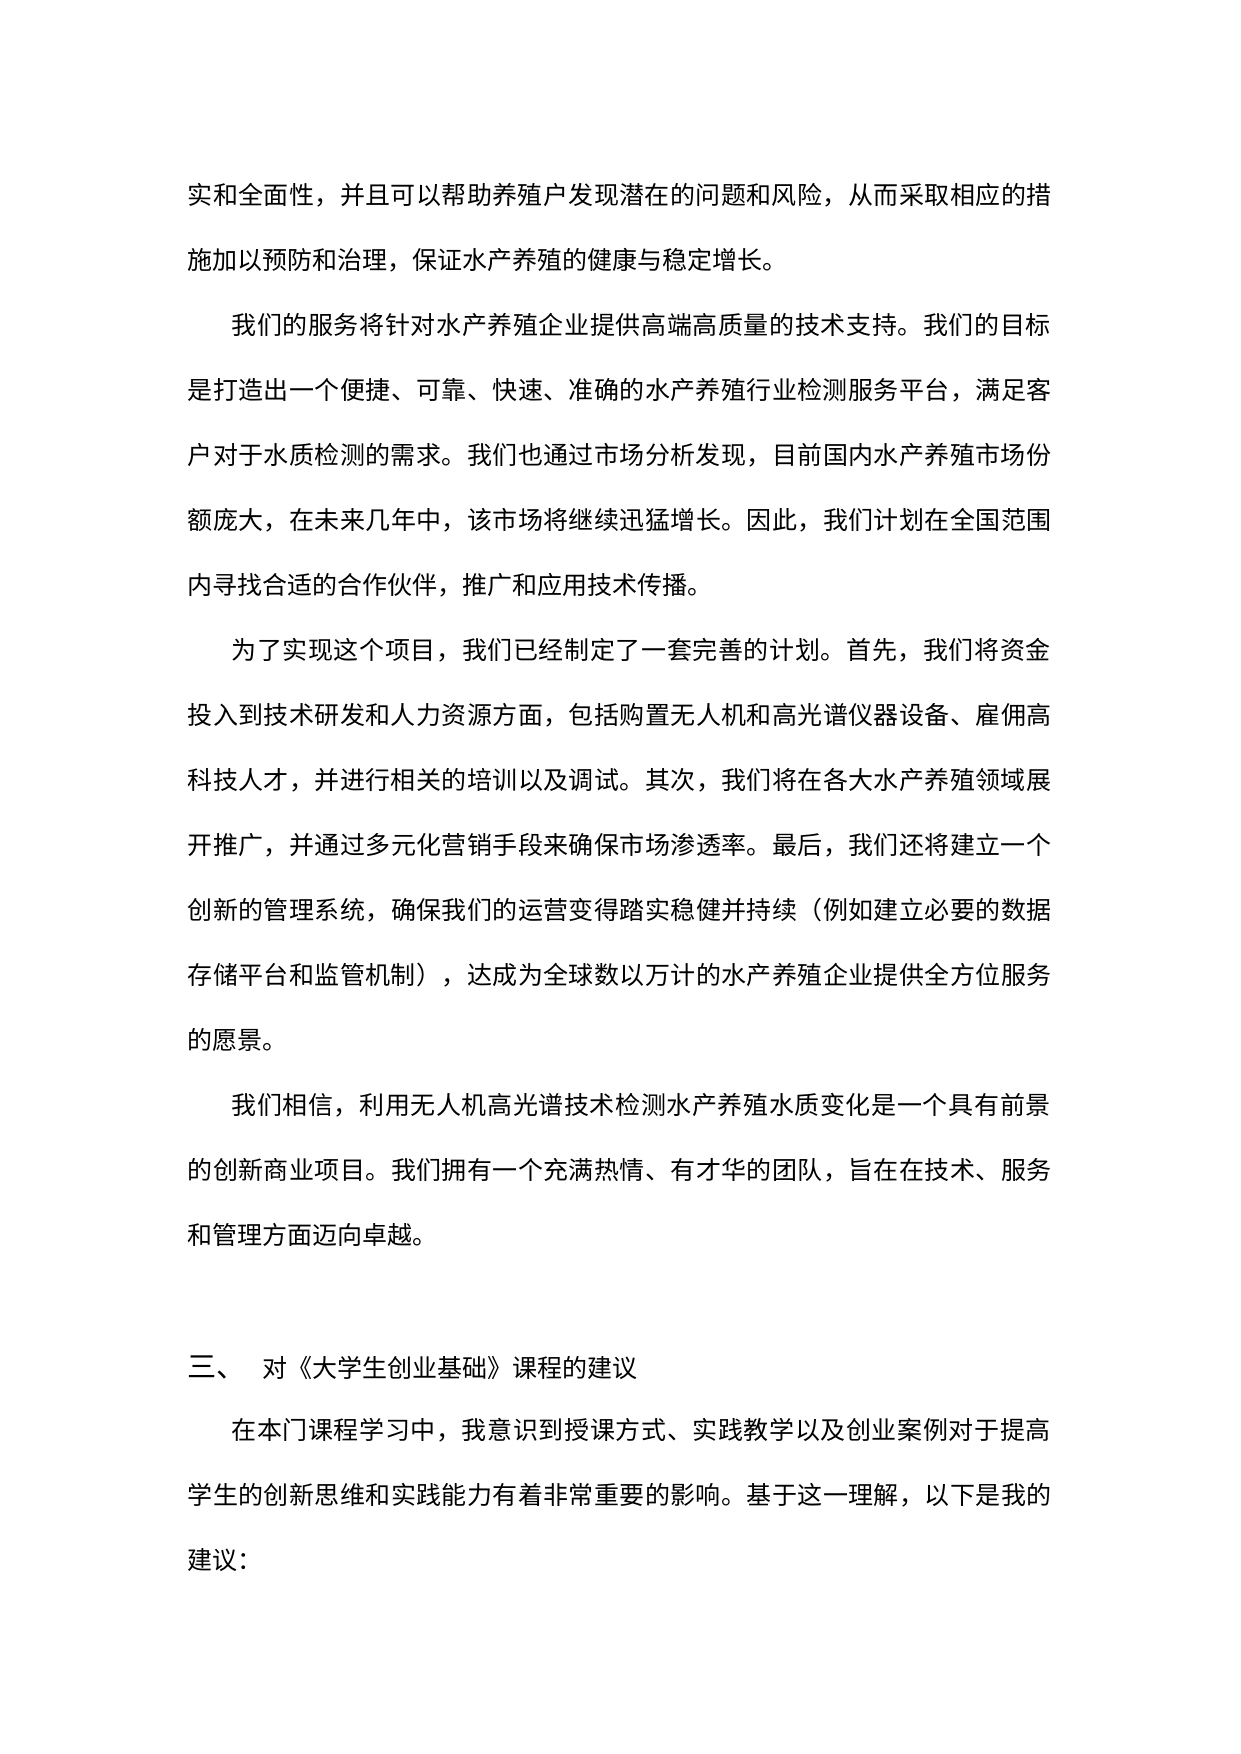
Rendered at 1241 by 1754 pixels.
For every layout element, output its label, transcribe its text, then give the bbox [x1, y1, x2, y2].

text 我们的服务将针对水产养殖企业提供高端高质量的技术支持。我们的目标是打造出一个便捷、可靠、快速、准确的水产养殖行业检测服务平台，满足客户对于水质检测的需求。我们也通过市场分析发现，目前国内水产养殖市场份额庞大，在未来几年中，该市场将继续迅猛增长。因此，我们计划在全国范围内寻找合适的合作伙伴，推广和应用技术传播。 [187, 292, 1053, 617]
text 为了实现这个项目，我们已经制定了一套完善的计划。首先，我们将资金投入到技术研发和人力资源方面，包括购置无人机和高光谱仪器设备、雇佣高科技人才，并进行相关的培训以及调试。其次，我们将在各大水产养殖领域展开推广，并通过多元化营销手段来确保市场渗透率。最后，我们还将建立一个创新的管理系统，确保我们的运营变得踏实稳健并持续（例如建立必要的数据存储平台和监管机制），达成为全球数以万计的水产养殖企业提供全方位服务的愿景。 [187, 617, 1053, 1072]
text 在本门课程学习中，我意识到授课方式、实践教学以及创业案例对于提高学生的创新思维和实践能力有着非常重要的影响。基于这一理解，以下是我的建议： [187, 1397, 1053, 1592]
text 我们相信，利用无人机高光谱技术检测水产养殖水质变化是一个具有前景的创新商业项目。我们拥有一个充满热情、有才华的团队，旨在在技术、服务和管理方面迈向卓越。 [187, 1072, 1053, 1267]
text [187, 162, 1053, 292]
list 对《大学生创业基础》课程的建议 [187, 1332, 1053, 1397]
